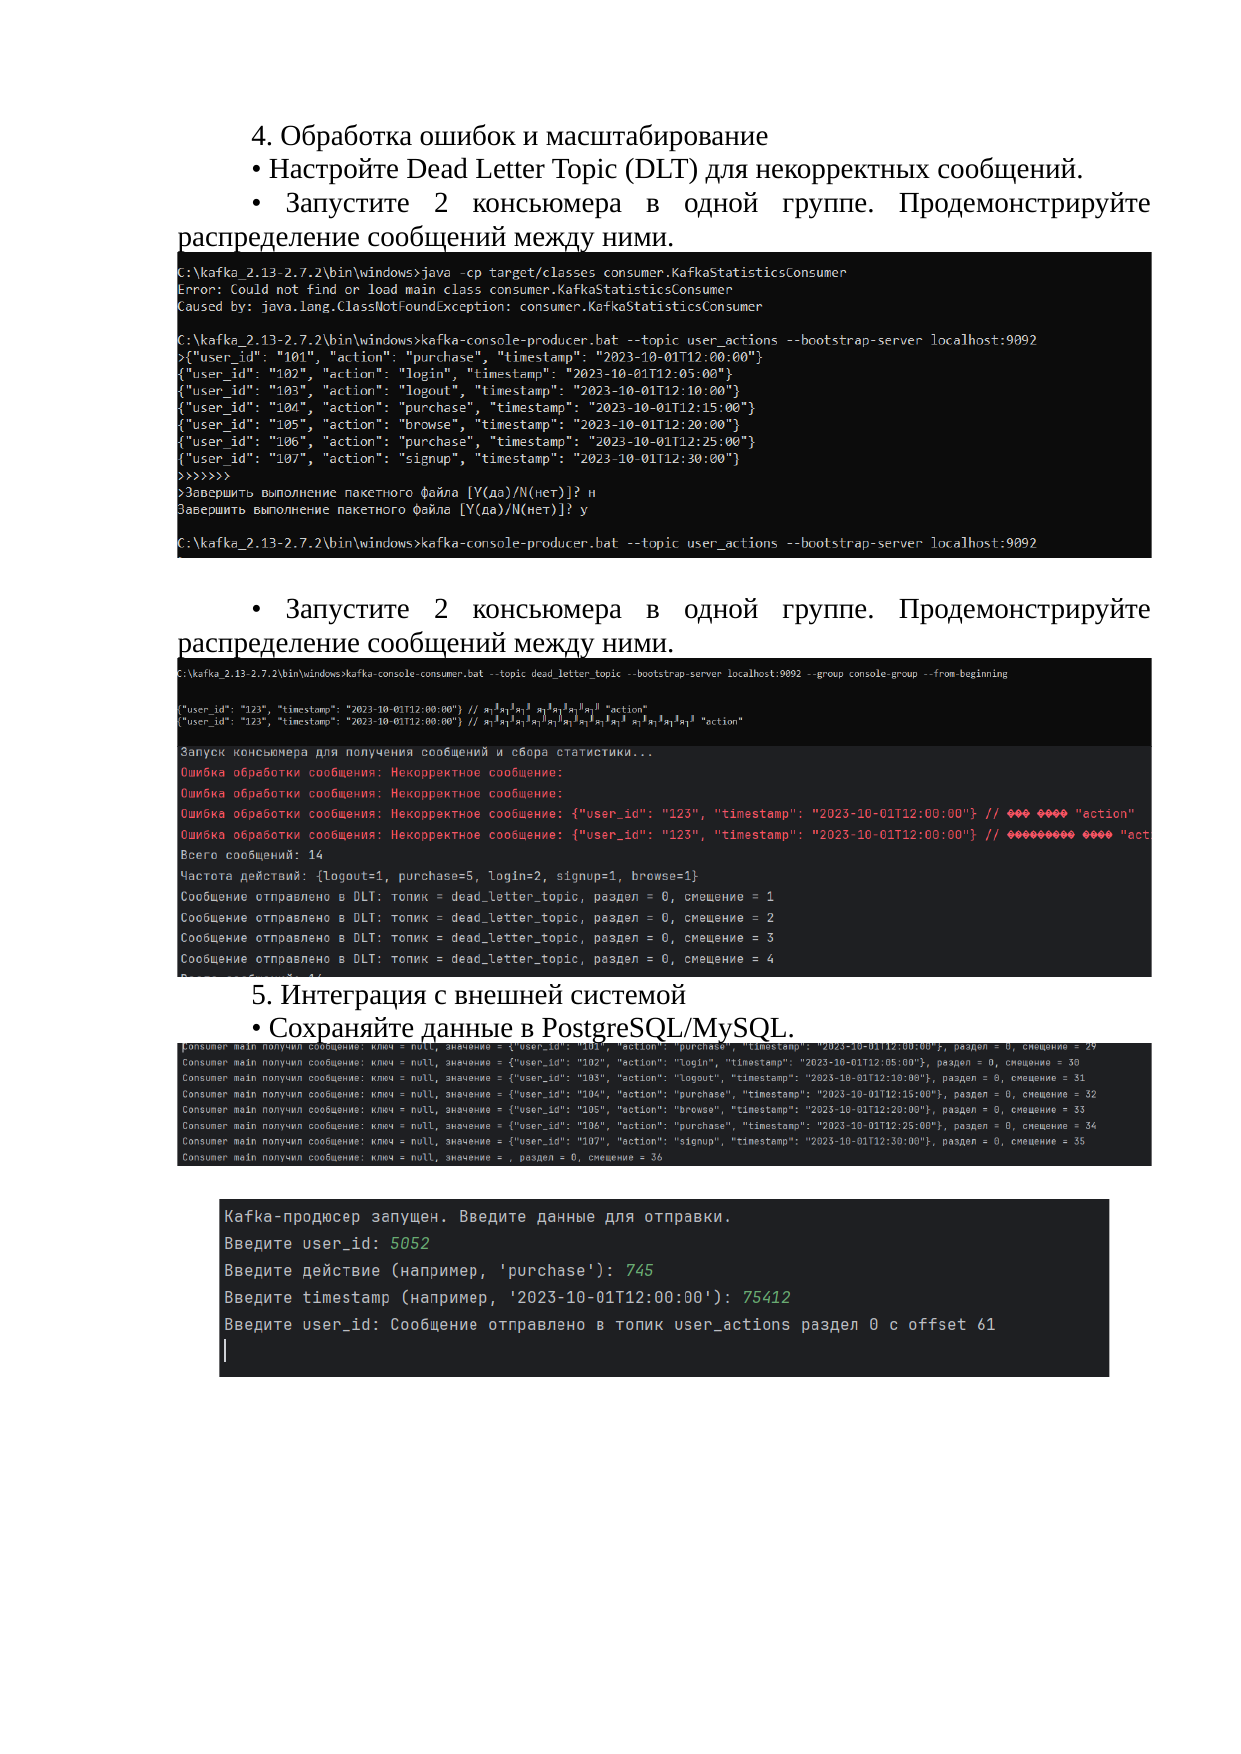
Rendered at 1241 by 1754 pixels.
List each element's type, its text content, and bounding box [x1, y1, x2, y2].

text • Сохраняйте данные в PostgreSQL/MySQL. [177, 1010, 1152, 1043]
text 4. Обработка ошибок и масштабирование [177, 118, 1152, 152]
text • Запустите 2 консьюмера в одной группе. Продемонстрируйте распределение сообщений между ними. [177, 591, 1152, 658]
picture [219, 1199, 1110, 1377]
text • Настройте Dead Letter Topic (DLT) для некорректных сообщений. [177, 152, 1152, 185]
text • Запустите 2 консьюмера в одной группе. Продемонстрируйте распределение сообщений между ними. [177, 185, 1152, 252]
picture [177, 252, 1152, 558]
text 5. Интеграция с внешней системой [177, 977, 1152, 1010]
picture [177, 1043, 1152, 1166]
picture [177, 658, 1152, 977]
